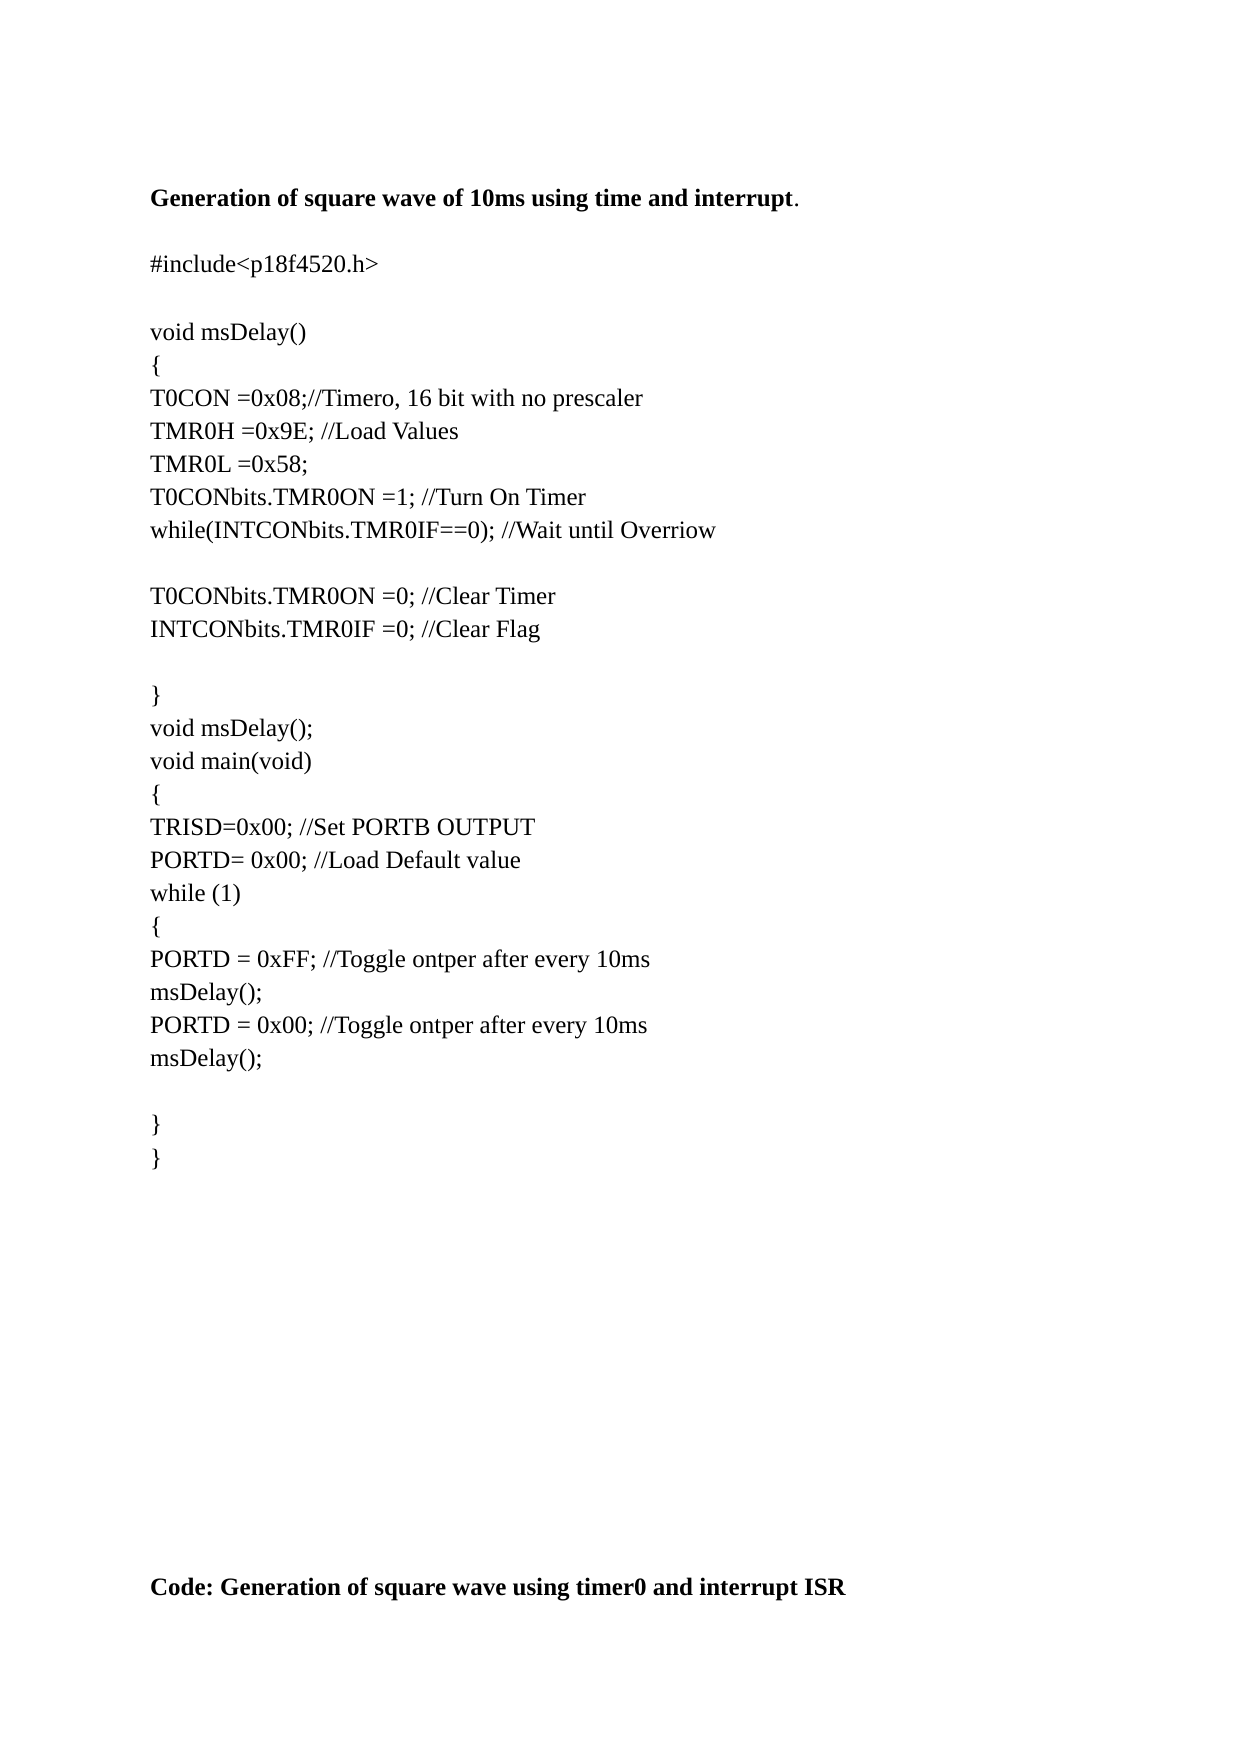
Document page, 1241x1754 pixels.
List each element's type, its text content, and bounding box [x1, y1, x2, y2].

text TRISD=0x00; //Set PORTB OUTPUT [150, 812, 1090, 841]
text PORTD = 0x00; //Toggle ontper after every 10ms [150, 1011, 1090, 1039]
text TMR0L =0x58; [150, 449, 1090, 478]
text void msDelay(); [150, 713, 1090, 742]
text T0CONbits.TMR0ON =1; //Turn On Timer [150, 482, 1090, 511]
text PORTD= 0x00; //Load Default value [150, 845, 1090, 874]
text { [150, 779, 1090, 808]
text Generation of square wave of 10ms using time and interrupt. [150, 183, 1090, 212]
text while(INTCONbits.TMR0IF==0); //Wait until Overriow [150, 515, 1090, 544]
text void main(void) [150, 746, 1090, 775]
text } [150, 680, 1090, 709]
text T0CON =0x08;//Timero, 16 bit with no prescaler [150, 383, 1090, 412]
text T0CONbits.TMR0ON =0; //Clear Timer [150, 581, 1090, 610]
text #include<p18f4520.h> [150, 249, 1090, 278]
text msDelay(); [150, 1043, 1090, 1072]
text INTCONbits.TMR0IF =0; //Clear Flag [150, 614, 1090, 643]
text while (1) [150, 878, 1090, 907]
text } [150, 1143, 1090, 1171]
text { [150, 911, 1090, 940]
text PORTD = 0xFF; //Toggle ontper after every 10ms [150, 944, 1090, 973]
text { [150, 350, 1090, 379]
text Code: Generation of square wave using timer0 and interrupt ISR [150, 1572, 1090, 1601]
text msDelay(); [150, 977, 1090, 1006]
text TMR0H =0x9E; //Load Values [150, 416, 1090, 445]
text } [150, 1109, 1090, 1138]
text void msDelay() [150, 317, 1090, 346]
